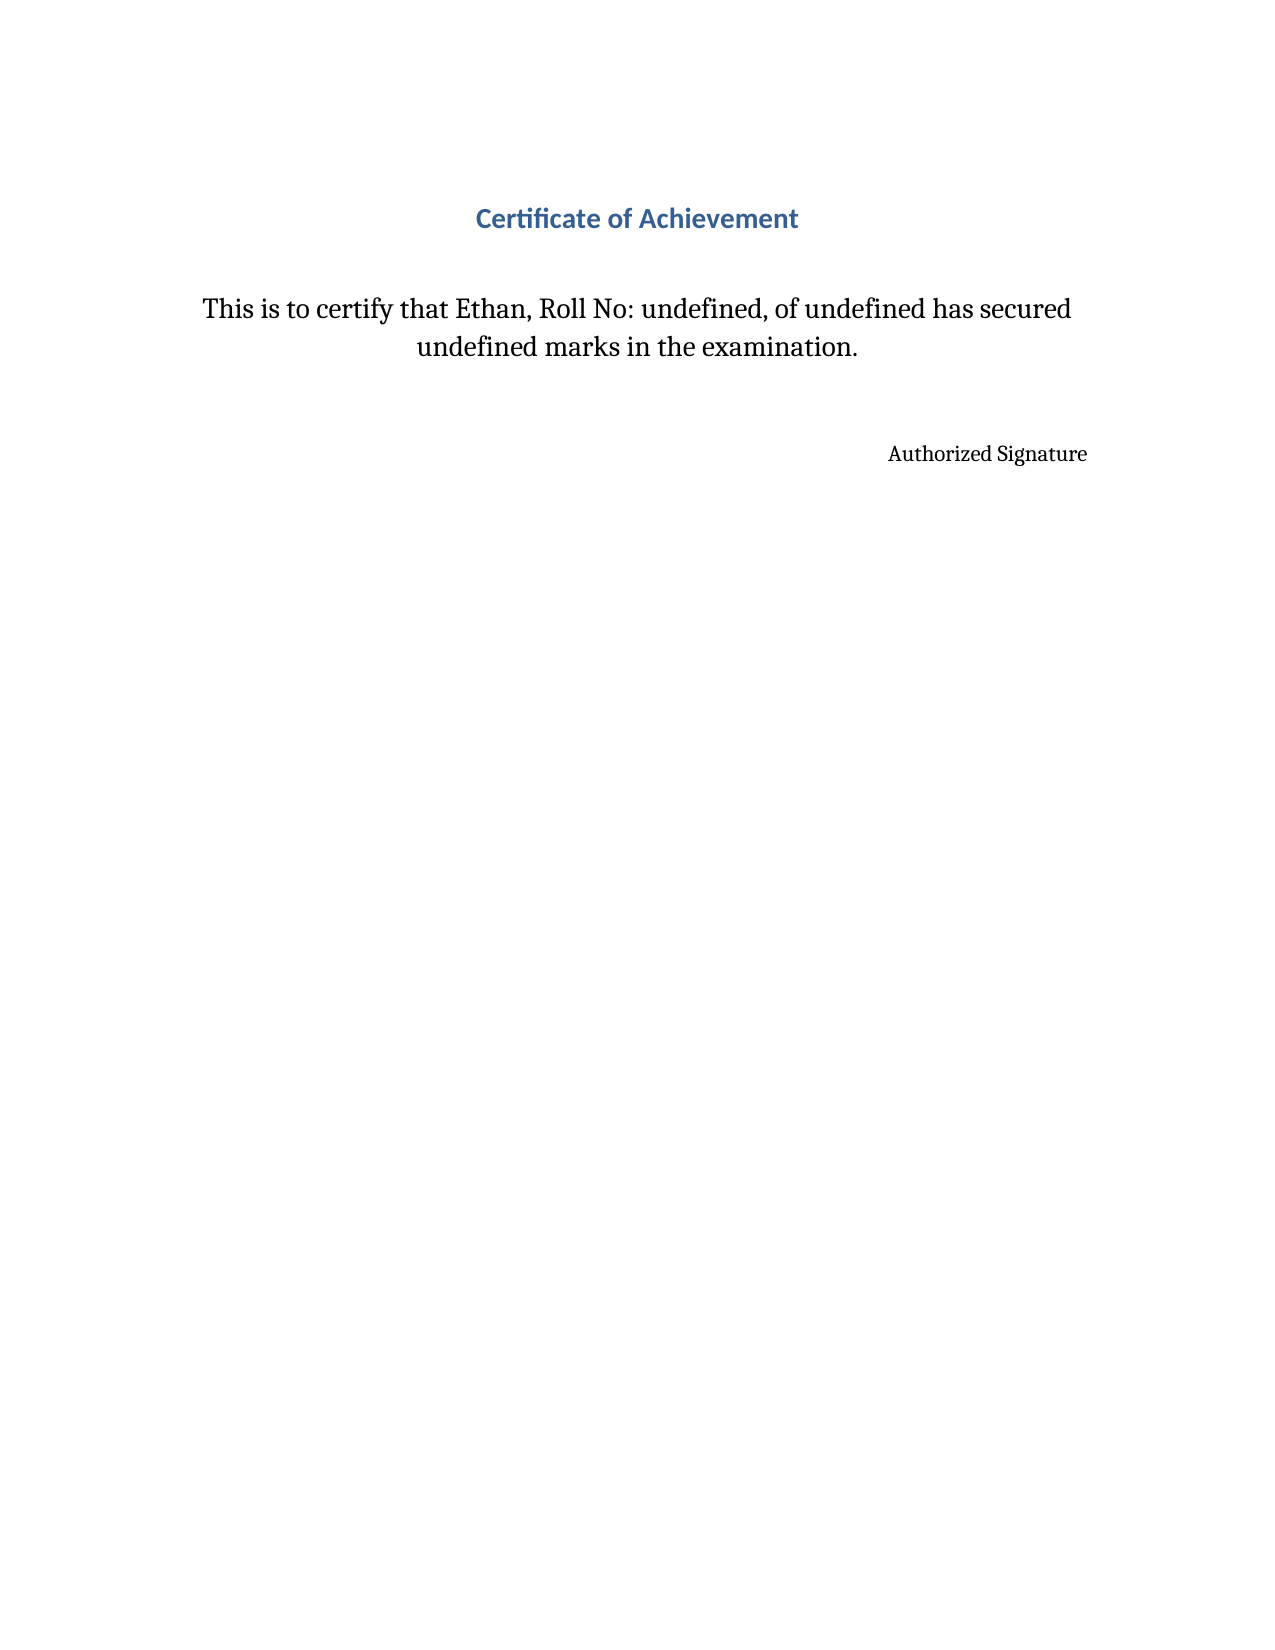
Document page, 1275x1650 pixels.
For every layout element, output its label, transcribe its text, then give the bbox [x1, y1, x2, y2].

text This is to certify that Ethan, Roll No: undefined, of undefined has secured undefined marks in the examination. [187, 292, 1087, 364]
text Authorized Signature [187, 441, 1087, 467]
subtitle Certificate of Achievement [187, 200, 1087, 236]
